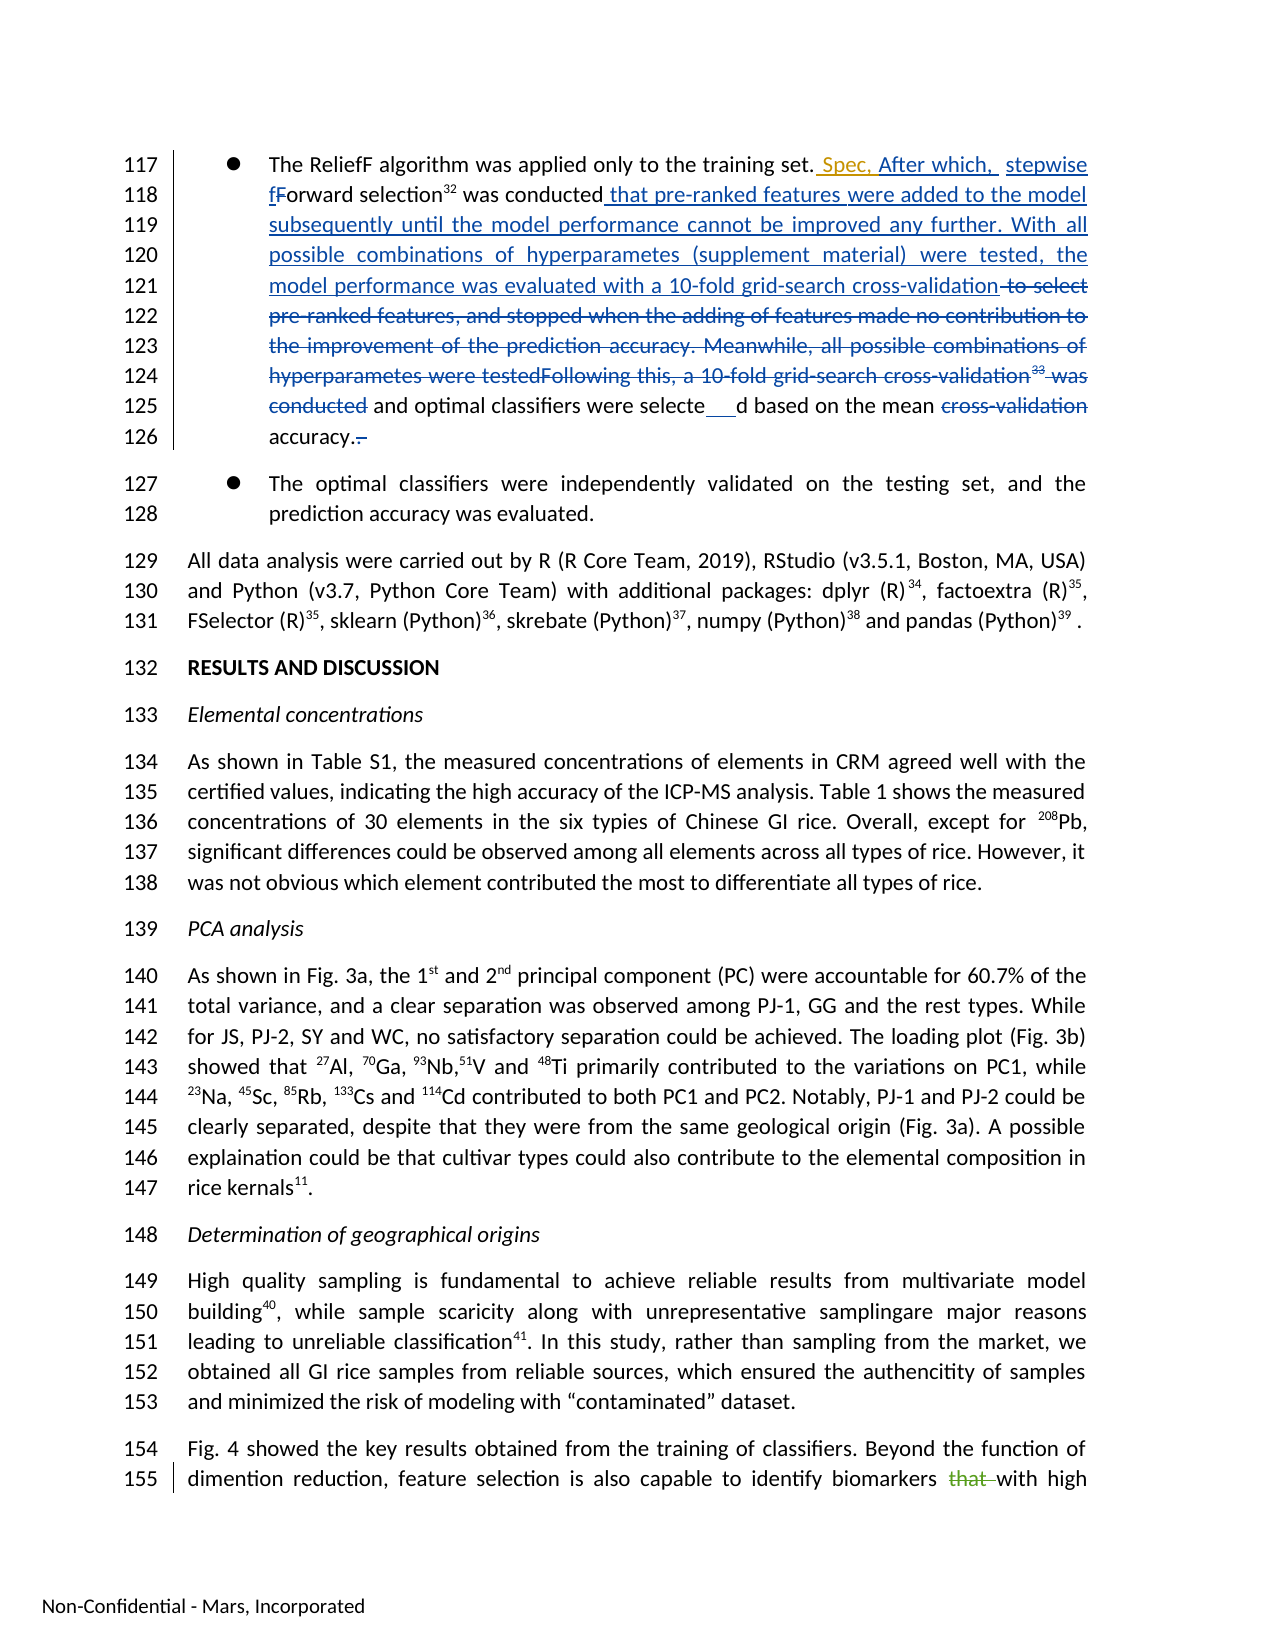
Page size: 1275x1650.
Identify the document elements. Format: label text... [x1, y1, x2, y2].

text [187, 1434, 1087, 1493]
list The optimal classifiers were independently validated on the testing set, and the prediction accuracy was evaluated. [225, 469, 1087, 527]
list The ReliefF algorithm was applied only to the training set. orward selection32 was conducted and optimal classifiers were selected based on the mean accuracy. [225, 150, 1087, 450]
text PCA analysis [187, 914, 1087, 943]
text RESULTS AND DISCUSSION [187, 653, 1087, 681]
text All data analysis were carried out by R (R Core Team, 2019), RStudio (v3.5.1, Boston, MA, USA) and Python (v3.7, Python Core Team) with additional packages: dplyr (R)34, factoextra (R)35, FSelector (R)35, sklearn (Python)36, skrebate (Python)37, numpy (Python)38 and pandas (Python)39 . [187, 546, 1087, 634]
text As shown in Fig. 3a, the 1st and 2nd principal component (PC) were accountable for 60.7% of the total variance, and a clear separation was observed among PJ-1, GG and the rest types. While for JS, PJ-2, SY and WC, no satisfactory separation could be achieved. The loading plot (Fig. 3b) showed that 27Al, 70Ga, 93Nb,51V and 48Ti primarily contributed to the variations on PC1, while 23Na, 45Sc, 85Rb, 133Cs and 114Cd contributed to both PC1 and PC2. Notably, PJ-1 and PJ-2 could be clearly separated, despite that they were from the same geological origin (Fig. 3a). A possible explaination could be that cultivar types could also contribute to the elemental composition in rice kernals11. [187, 961, 1087, 1201]
text High quality sampling is fundamental to achieve reliable results from multivariate model building40, while sample scaricity along with unrepresentative samplingare major reasons leading to unreliable classification41. In this study, rather than sampling from the market, we obtained all GI rice samples from reliable sources, which ensured the authencitity of samples and minimized the risk of modeling with “contaminated” dataset. [187, 1267, 1087, 1416]
text Determination of geographical origins [187, 1220, 1087, 1248]
text Elemental concentrations [187, 700, 1087, 728]
text As shown in Table S1, the measured concentrations of elements in CRM agreed well with the certified values, indicating the high accuracy of the ICP-MS analysis. Table 1 shows the measured concentrations of 30 elements in the six typies of Chinese GI rice. Overall, except for 208Pb, significant differences could be observed among all elements across all types of rice. However, it was not obvious which element contributed the most to differentiate all types of rice. [187, 747, 1087, 896]
